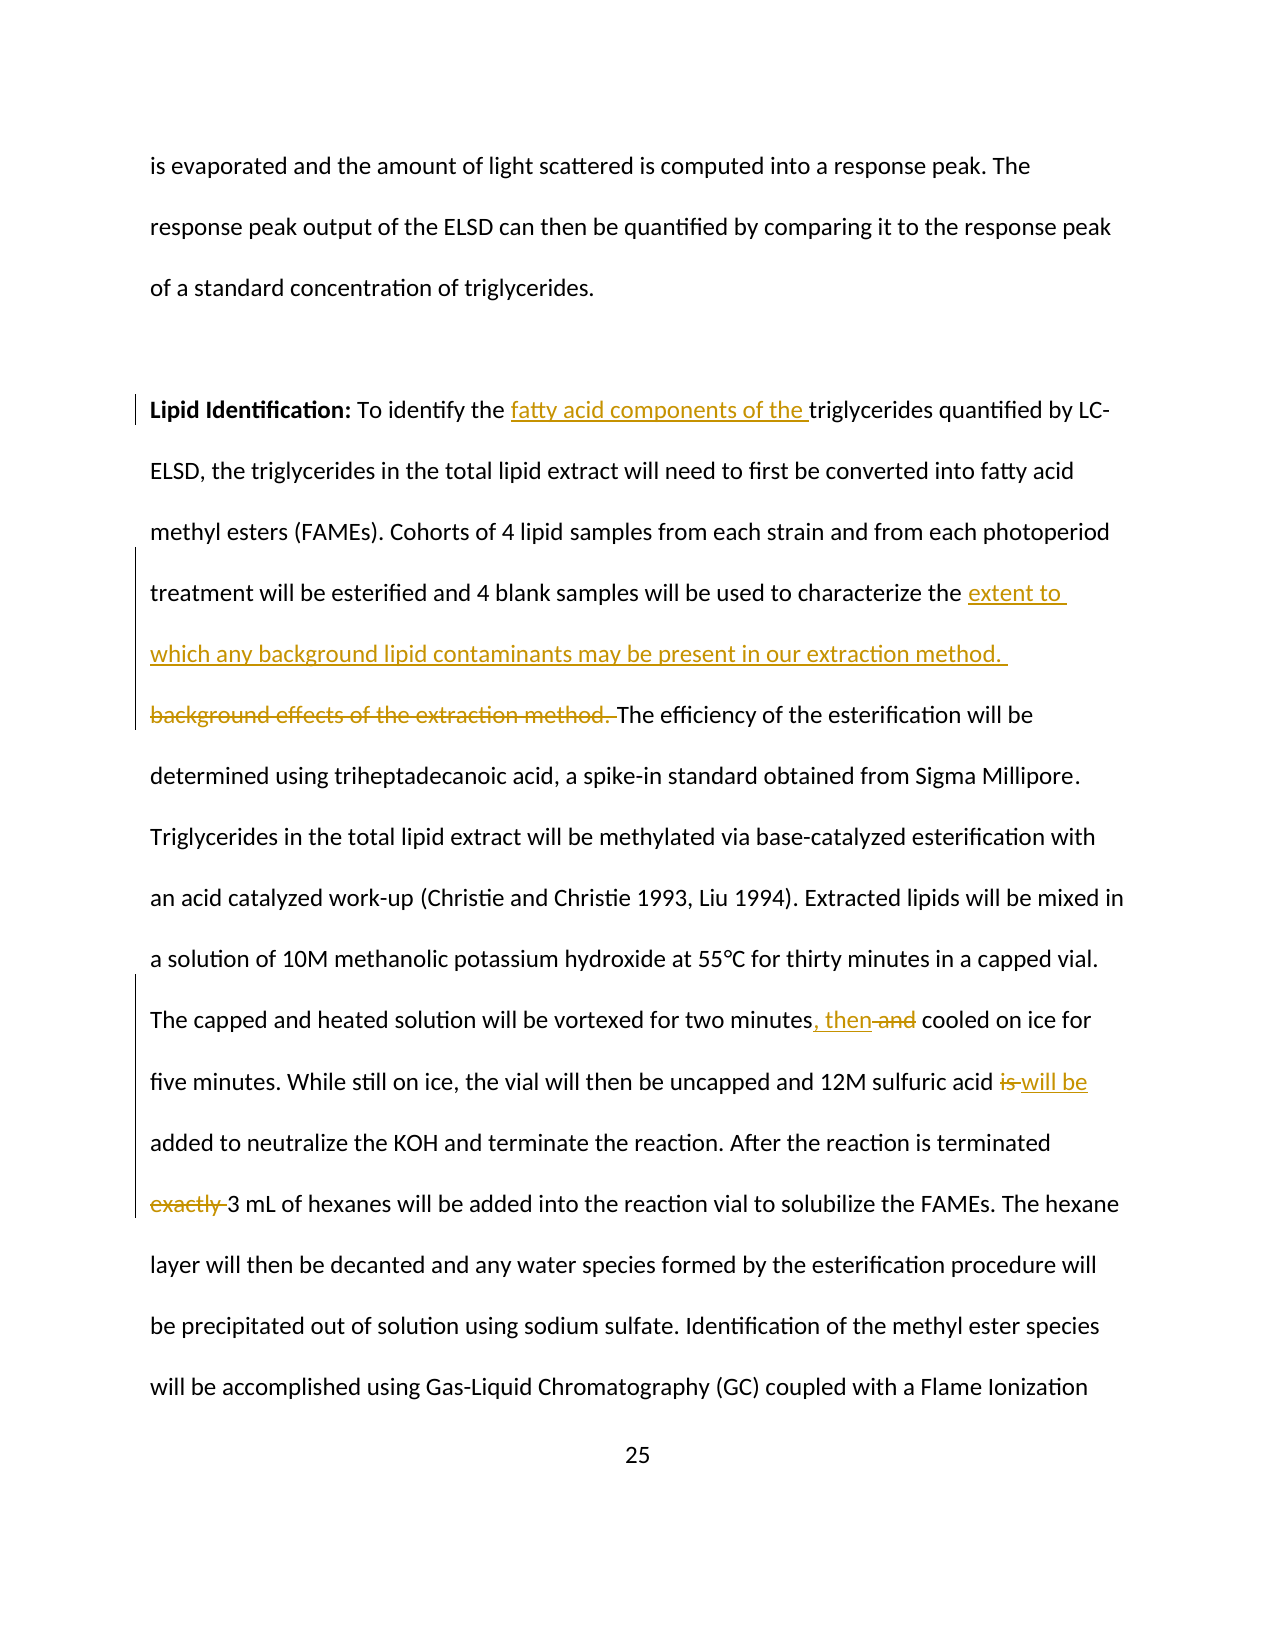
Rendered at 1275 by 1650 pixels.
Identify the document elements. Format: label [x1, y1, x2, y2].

text [150, 394, 1125, 1401]
text [150, 150, 1125, 303]
